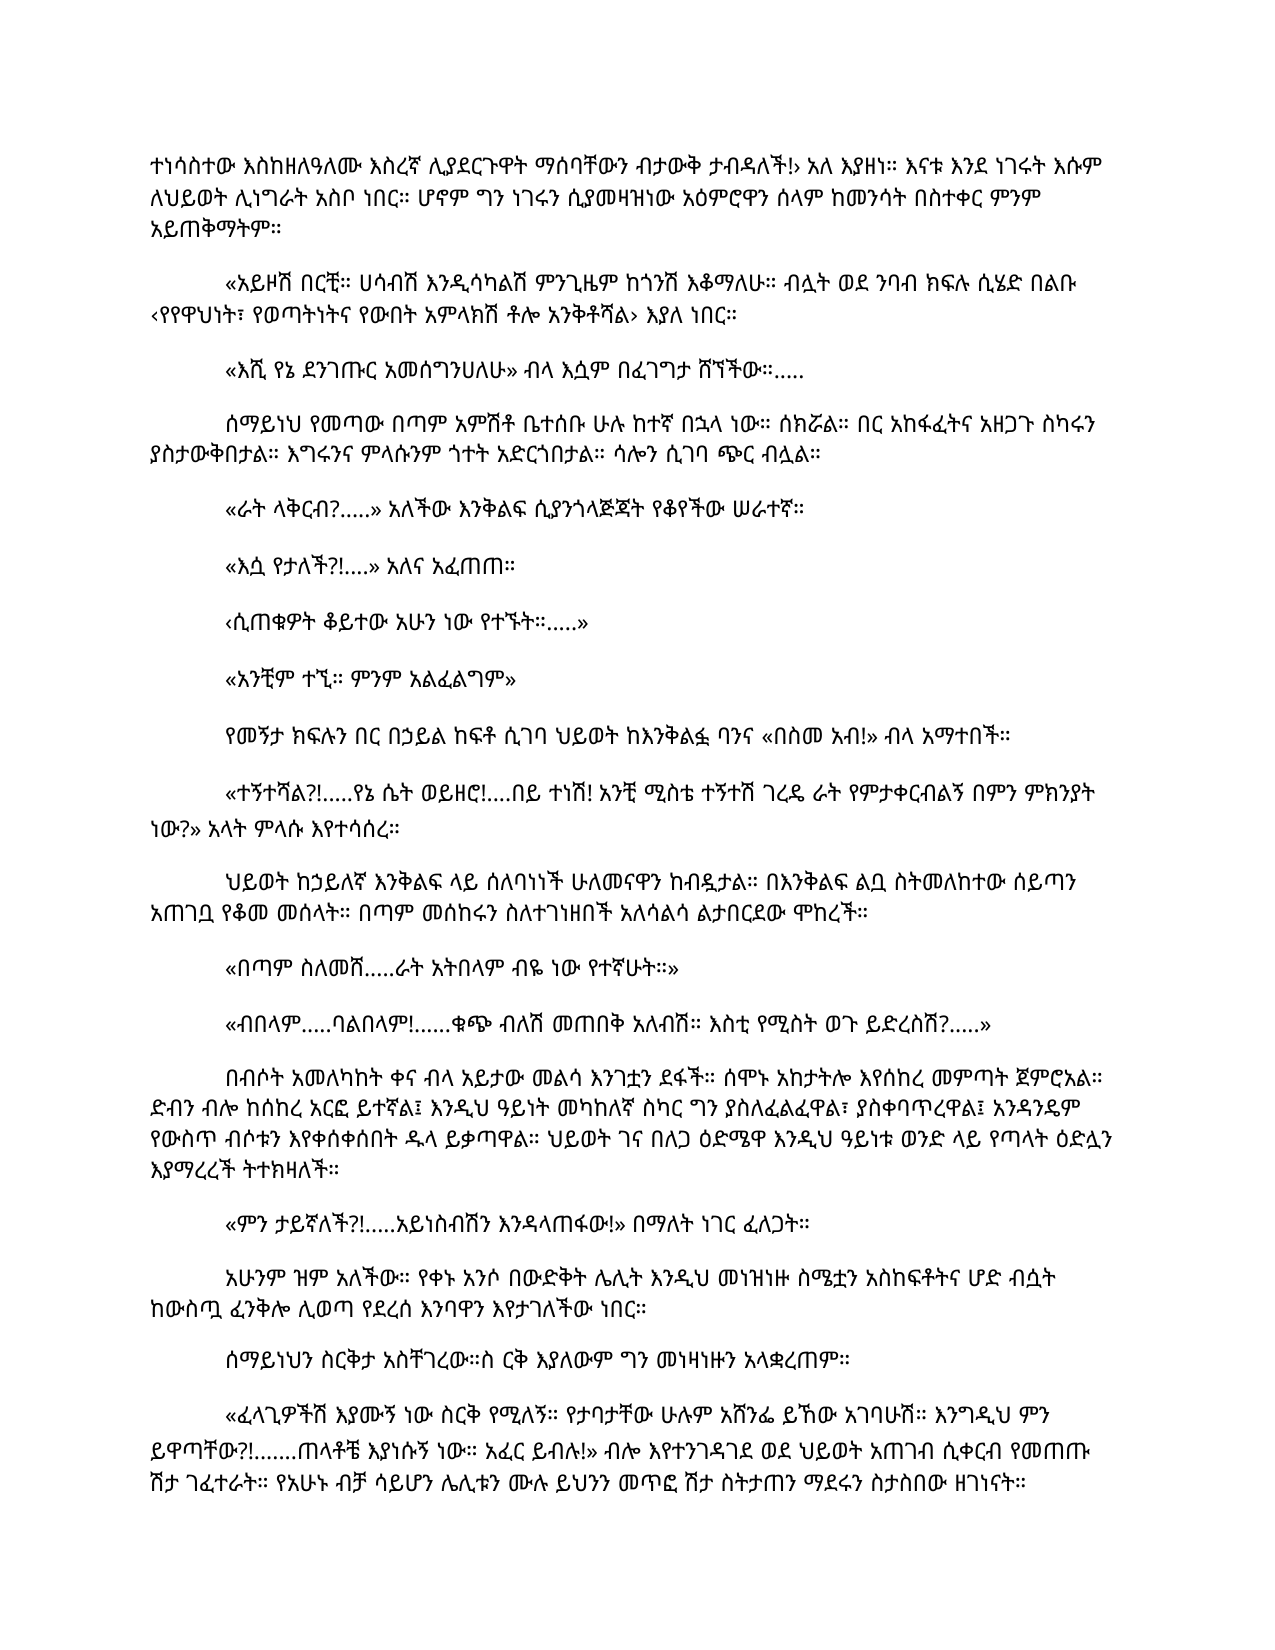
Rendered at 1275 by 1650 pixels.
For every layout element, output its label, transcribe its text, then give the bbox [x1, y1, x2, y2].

text «ምን ታይኛለች?!.....አይነስብሽን እንዳላጠፋው!» በማለት ነገር ፈለጋት። [150, 1208, 1125, 1239]
text በብሶት አመለካከት ቀና ብላ አይታው መልሳ እንገቷን ደፋች። ሰሞኑ አከታትሎ እየሰከረ መምጣት ጀምሮአል። ድብን ብሎ ከሰከረ አርፎ ይተኛል፤ እንዲህ ዓይነት መካከለኛ ስካር ግን ያስለፈልፈዋል፣ ያስቀባጥረዋል፤ አንዳንዴም የውስጥ ብሶቱን እየቀሰቀሰበት ዱላ ይቃጣዋል። ህይወት ገና በለጋ ዕድሜዋ እንዲህ ዓይነቱ ወንድ ላይ የጣላት ዕድሏን እያማረረች ትተክዛለች። [150, 1065, 1125, 1183]
text «ፈላጊዎችሽ እያሙኝ ነው ስርቅ የሚለኝ። የታባታቸው ሁሉም አሸንፌ ይኸው አገባሁሽ። እንግዲህ ምን ይዋጣቸው?!.......ጠላቶቼ እያነሱኝ ነው። አፈር ይብሉ!» ብሎ እየተንገዳገደ ወደ ህይወት አጠገብ ሲቀርብ የመጠጡ ሽታ ገፈተራት። የአሁኑ ብቻ ሳይሆን ሌሊቱን ሙሉ ይህንን መጥፎ ሽታ ስትታጠን ማደሩን ስታስበው ዘገነናት። [150, 1399, 1125, 1496]
text «አንቺም ተኚ። ምንም አልፈልግም» [150, 663, 1125, 694]
text «ተኝተሻል?!.....የኔ ሴት ወይዘሮ!....በይ ተነሽ! አንቺ ሚስቴ ተኝተሽ ገረዴ ራት የምታቀርብልኝ በምን ምክንያት ነው?» አላት ምላሱ እየተሳሰረ። [150, 777, 1125, 844]
text «ራት ላቅርብ?.....» አለችው እንቅልፍ ሲያንጎላጅጃት የቆየችው ሠራተኛ። [150, 493, 1125, 524]
text ‹ሲጠቁዎት ቆይተው አሁን ነው የተኙት።.....» [150, 606, 1125, 638]
text «እሷ የታለች?!....» አለና አፈጠጠ። [150, 549, 1125, 581]
text ህይወት ከኃይለኛ እንቅልፍ ላይ ሰለባነነች ሁለመናዋን ከብዷታል። በእንቅልፍ ልቧ ስትመለከተው ሰይጣን አጠገቧ የቆመ መሰላት። በጣም መሰከሩን ስለተገነዘበች አለሳልሳ ልታበርደው ሞከረች። [150, 869, 1125, 927]
text «ብበላም.....ባልበላም!......ቁጭ ብለሽ መጠበቅ አለብሽ። እስቲ የሚስት ወጉ ይድረስሽ?.....» [150, 1008, 1125, 1039]
text ሰማይነህ የመጣው በጣም አምሽቶ ቤተሰቡ ሁሉ ከተኛ በኋላ ነው። ሰክሯል። በር አከፋፈትና አዘጋጉ ስካሩን ያስታውቅበታል። እግሩንና ምላሱንም ጎተት አድርጎበታል። ሳሎን ሲገባ ጭር ብሏል። [150, 411, 1125, 468]
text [150, 150, 1125, 242]
text «በጣም ስለመሸ.....ራት አትበላም ብዬ ነው የተኛሁት።» [150, 951, 1125, 983]
text ሰማይነህን ስርቅታ አስቸገረው።ስ ርቅ እያለውም ግን መነዛነዙን አላቋረጠም። [150, 1347, 1125, 1374]
text «አይዞሽ በርቺ። ሀሳብሽ እንዲሳካልሽ ምንጊዜም ከጎንሽ እቆማለሁ። ብሏት ወደ ንባብ ክፍሉ ሲሄድ በልቡ ‹የየዋህነት፣ የወጣትነትና የውበት አምላክሽ ቶሎ አንቅቶሻል› እያለ ነበር። [150, 267, 1125, 329]
text «እሺ የኔ ደንገጡር አመሰግንሀለሁ» ብላ እሷም በፈገግታ ሸኘችው።..... [150, 354, 1125, 385]
text የመኝታ ክፍሉን በር በኃይል ከፍቶ ሲገባ ህይወት ከእንቅልፏ ባንና «በስመ አብ!» ብላ አማተበች። [150, 720, 1125, 751]
text አሁንም ዝም አለችው። የቀኑ አንሶ በውድቅት ሌሊት እንዲህ መነዝነዙ ስሜቷን አስከፍቶትና ሆድ ብሷት ከውስጧ ፈንቅሎ ሊወጣ የደረሰ እንባዋን እየታገለችው ነበር። [150, 1265, 1125, 1322]
